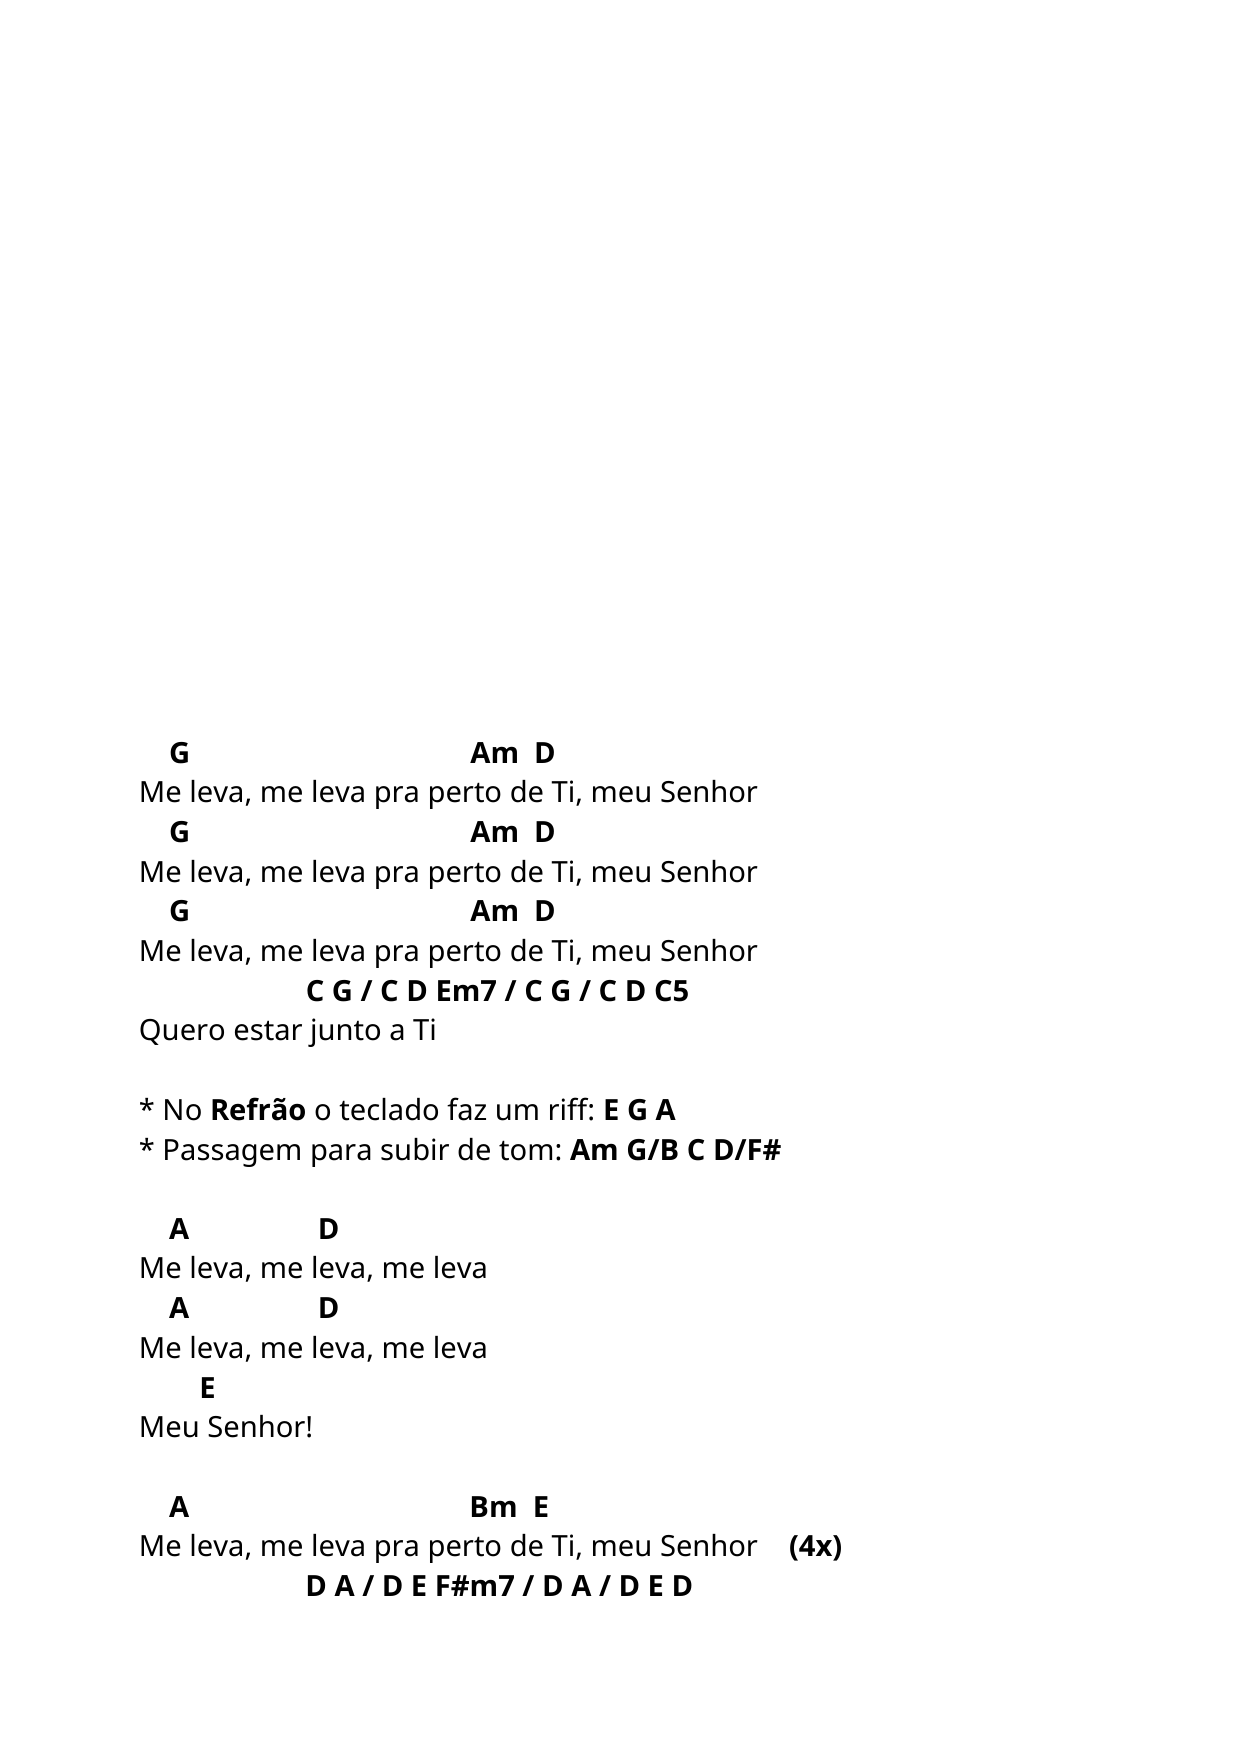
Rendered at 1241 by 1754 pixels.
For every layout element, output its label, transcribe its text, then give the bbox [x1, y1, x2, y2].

text Me leva, me leva pra perto de Ti, meu Senhor (4x) [139, 1526, 1152, 1565]
text G Am D [139, 891, 1152, 930]
text A D [139, 1287, 1152, 1327]
text Me leva, me leva pra perto de Ti, meu Senhor [139, 772, 1152, 811]
text G Am D [139, 732, 1152, 772]
text A Bm E [139, 1486, 1152, 1526]
text Me leva, me leva pra perto de Ti, meu Senhor [139, 930, 1152, 970]
text Meu Senhor! [139, 1407, 1152, 1446]
text D A / D E F#m7 / D A / D E D [139, 1565, 1152, 1605]
text * No Refrão o teclado faz um riff: E G A [139, 1089, 1152, 1129]
text Me leva, me leva, me leva [139, 1327, 1152, 1367]
text G Am D [139, 811, 1152, 851]
text E [139, 1367, 1152, 1407]
text Me leva, me leva pra perto de Ti, meu Senhor [139, 851, 1152, 891]
text Quero estar junto a Ti [139, 1010, 1152, 1049]
text A D [139, 1208, 1152, 1248]
text Me leva, me leva, me leva [139, 1248, 1152, 1287]
text * Passagem para subir de tom: Am G/B C D/F# [139, 1129, 1152, 1168]
text C G / C D Em7 / C G / C D C5 [139, 970, 1152, 1010]
